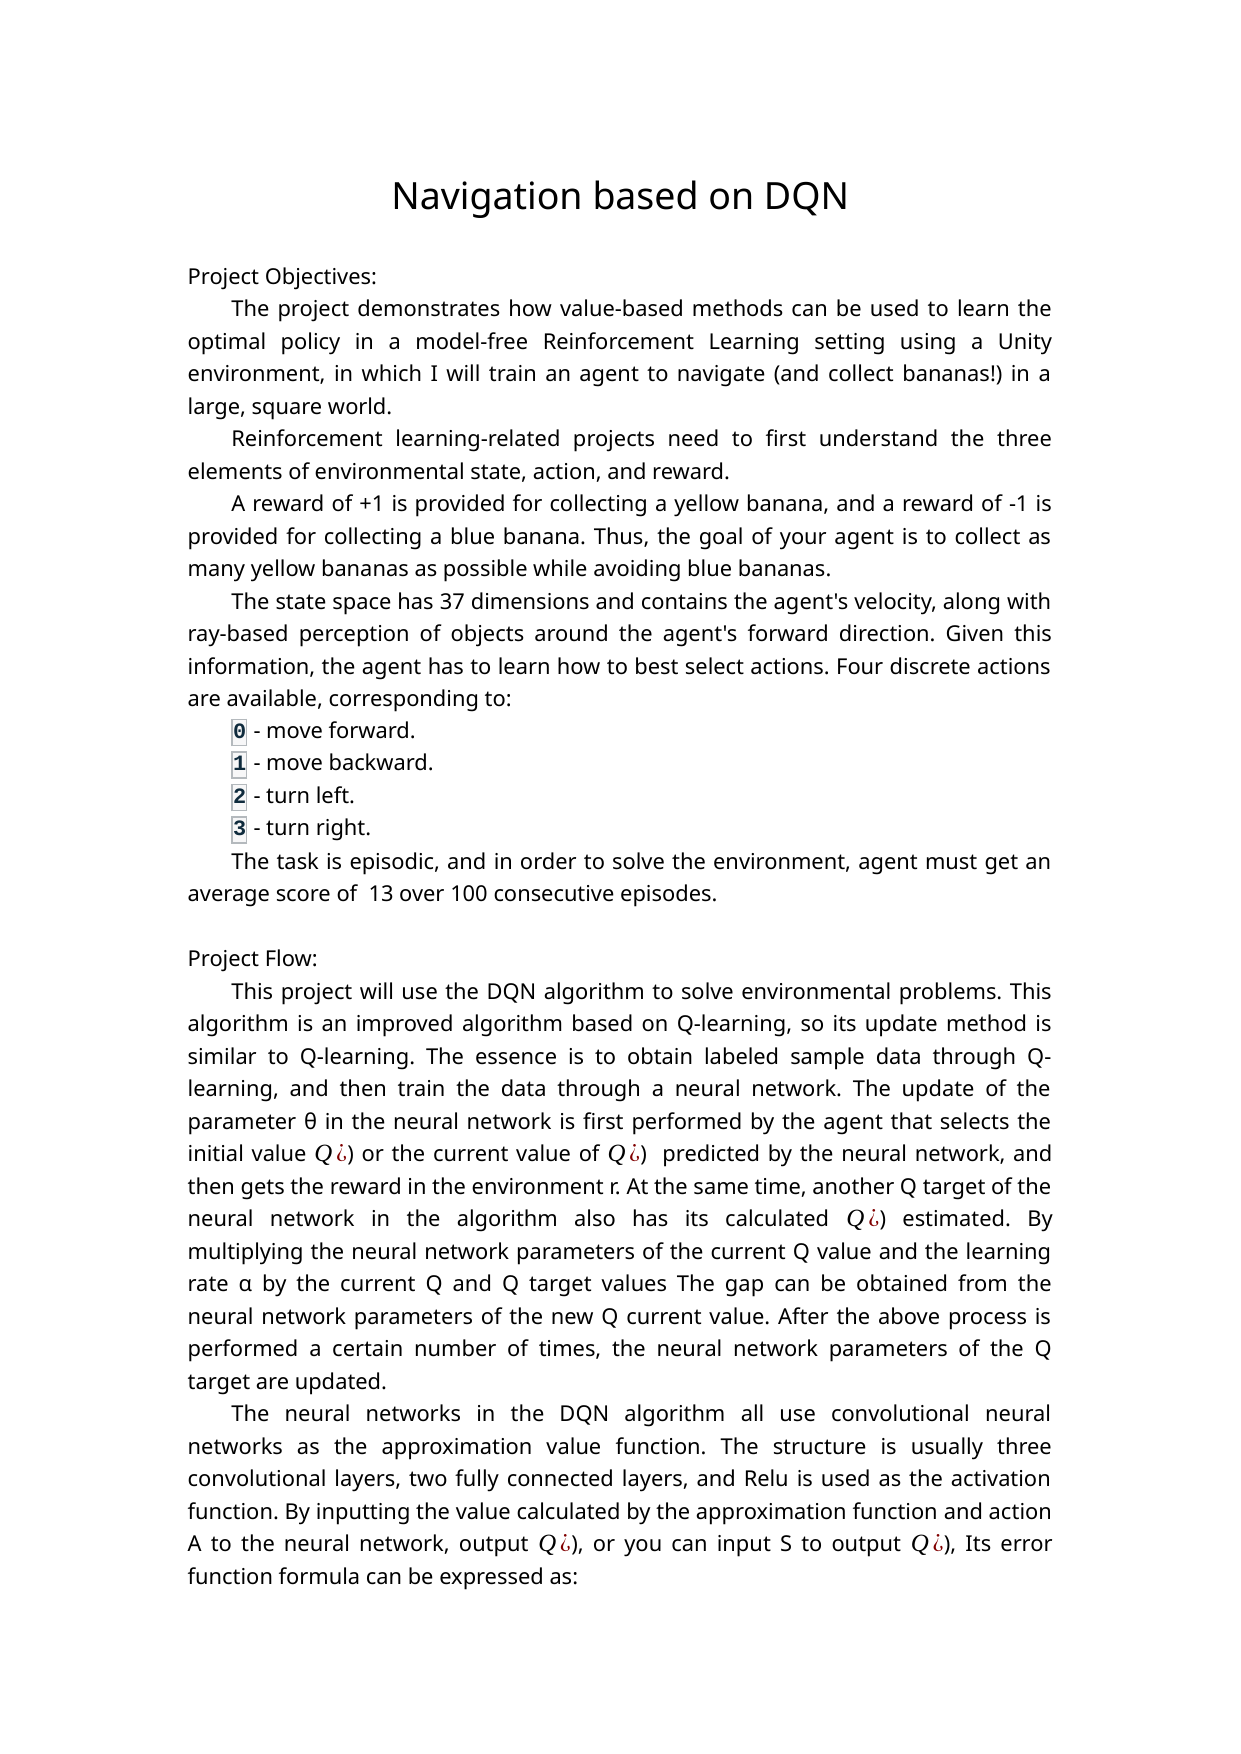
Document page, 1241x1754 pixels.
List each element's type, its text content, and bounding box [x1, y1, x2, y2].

text 0 - move forward. [187, 714, 1053, 747]
text The neural networks in the DQN algorithm all use convolutional neural networks as the approximation value function. The structure is usually three convolutional layers, two fully connected layers, and Relu is used as the activation function. By inputting the value calculated by the approximation function and action A to the neural network, output ), or you can input S to output ), Its error function formula can be expressed as: [187, 1509, 1053, 1592]
text 2 - turn left. [187, 779, 1053, 812]
text Reinforcement learning-related projects need to first understand the three elements of environmental state, action, and reward. [187, 422, 1053, 487]
text The task is episodic, and in order to solve the environment, agent must get an average score of 13 over 100 consecutive episodes. [187, 844, 1053, 909]
text A reward of +1 is provided for collecting a yellow banana, and a reward of -1 is provided for collecting a blue banana. Thus, the goal of your agent is to collect as many yellow bananas as possible while avoiding blue bananas. [187, 487, 1053, 584]
text The neural networks in the DQN algorithm all use convolutional neural networks as the approximation value function. The structure is usually three convolutional layers, two fully connected layers, and Relu is used as the activation function. By inputting the value calculated by the approximation function and action A to the neural network, output ), or you can input S to output ), Its error function formula can be expressed as: [187, 1397, 1053, 1508]
text This project will use the DQN algorithm to solve environmental problems. This algorithm is an improved algorithm based on Q-learning, so its update method is similar to Q-learning. The essence is to obtain labeled sample data through Q-learning, and then train the data through a neural network. The update of the parameter θ in the neural network is first performed by the agent that selects the initial value ) or the current value of ) predicted by the neural network, and then gets the reward in the environment r. At the same time, another Q target of the neural network in the algorithm also has its calculated ) estimated. By multiplying the neural network parameters of the current Q value and the learning rate α by the current Q and Q target values The gap can be obtained from the neural network parameters of the new Q current value. After the above process is performed a certain number of times, the neural network parameters of the Q target are updated. [187, 974, 1053, 1183]
text The state space has 37 dimensions and contains the agent's velocity, along with ray-based perception of objects around the agent's forward direction. Given this information, the agent has to learn how to best select actions. Four discrete actions are available, corresponding to: [187, 584, 1053, 714]
text Project Objectives: [187, 259, 1053, 292]
text Navigation based on DQN [187, 162, 1053, 227]
text This project will use the DQN algorithm to solve environmental problems. This algorithm is an improved algorithm based on Q-learning, so its update method is similar to Q-learning. The essence is to obtain labeled sample data through Q-learning, and then train the data through a neural network. The update of the parameter θ in the neural network is first performed by the agent that selects the initial value ) or the current value of ) predicted by the neural network, and then gets the reward in the environment r. At the same time, another Q target of the neural network in the algorithm also has its calculated ) estimated. By multiplying the neural network parameters of the current Q value and the learning rate α by the current Q and Q target values The gap can be obtained from the neural network parameters of the new Q current value. After the above process is performed a certain number of times, the neural network parameters of the Q target are updated. [187, 1184, 1053, 1397]
text 3 - turn right. [187, 812, 1053, 844]
text The project demonstrates how value-based methods can be used to learn the optimal policy in a model-free Reinforcement Learning setting using a Unity environment, in which I will train an agent to navigate (and collect bananas!) in a large, square world. [187, 292, 1053, 422]
text Project Flow: [187, 942, 1053, 974]
text 1 - move backward. [187, 747, 1053, 779]
